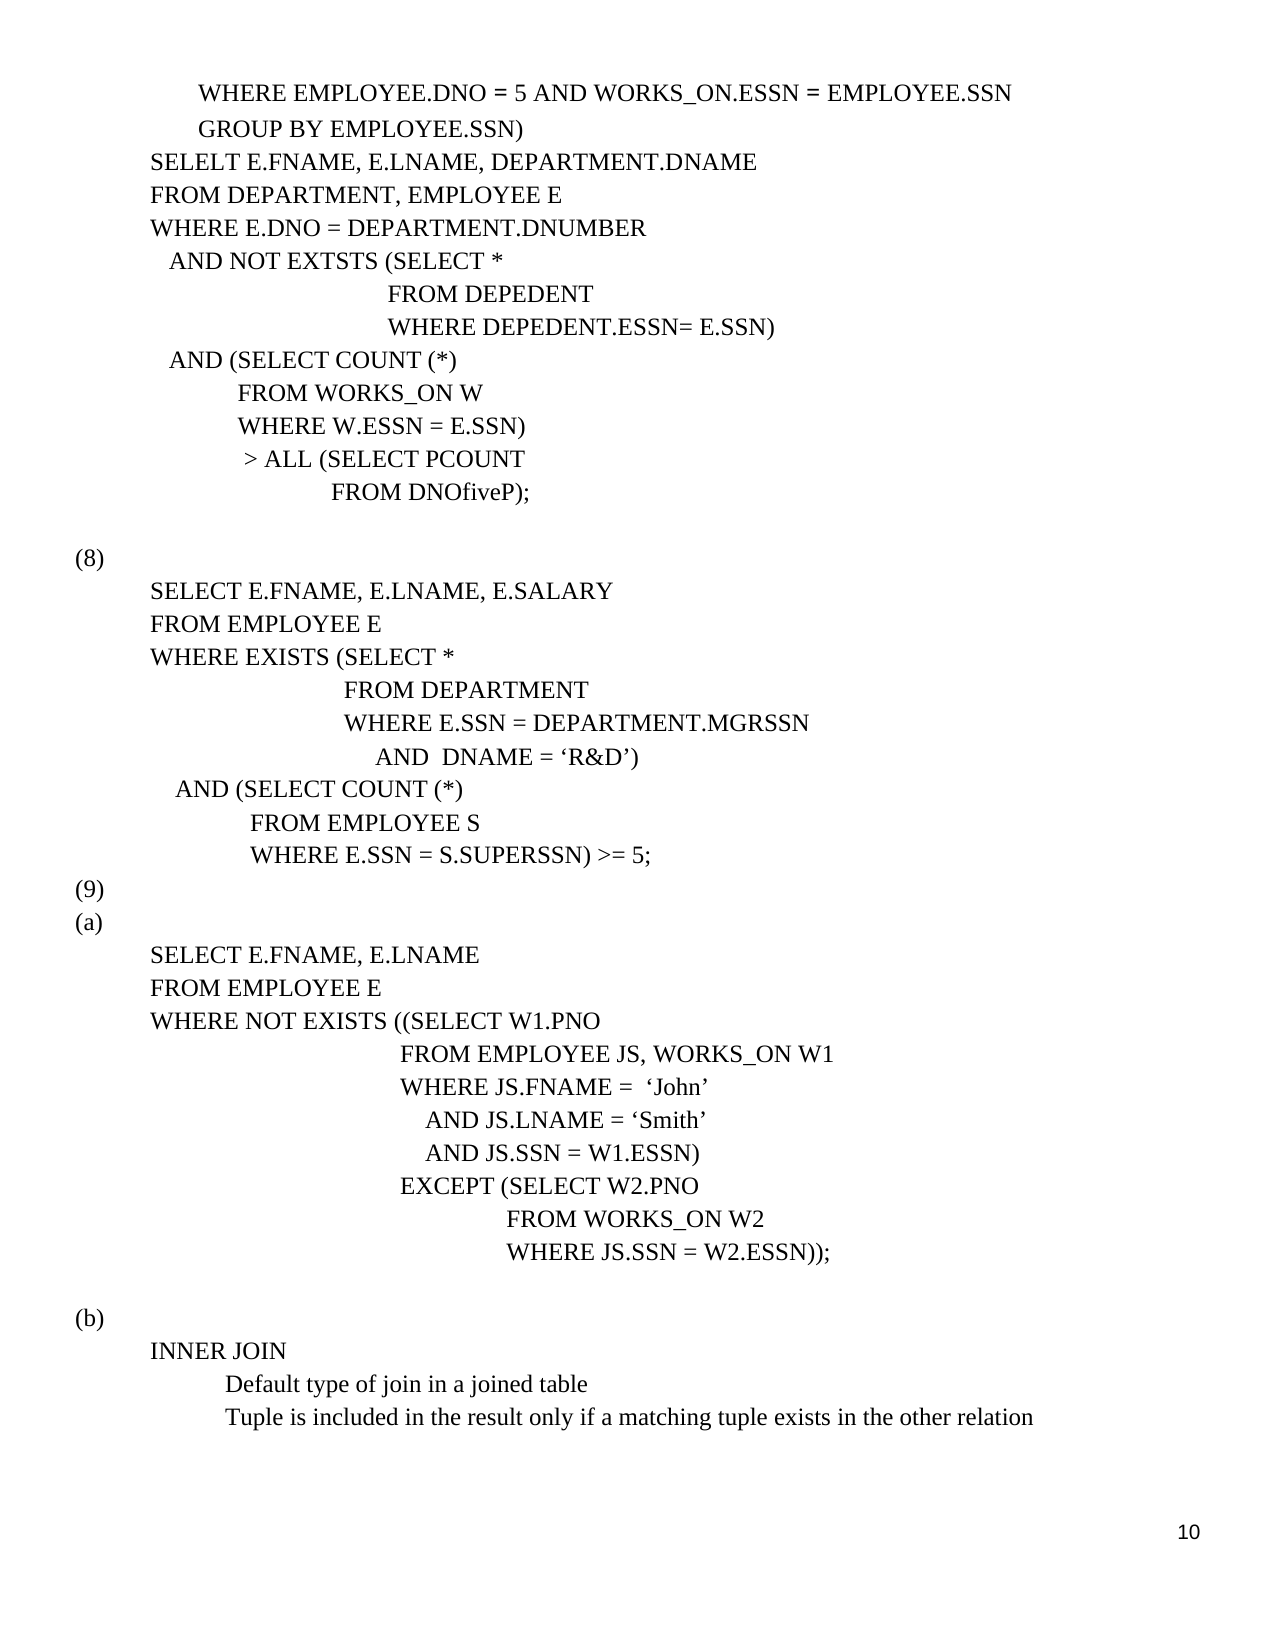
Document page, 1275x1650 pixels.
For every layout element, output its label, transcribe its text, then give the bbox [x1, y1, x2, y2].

text WHERE JS.FNAME = ‘John’ [300, 1072, 1200, 1101]
text FROM EMPLOYEE E [75, 973, 1200, 1001]
text FROM DEPARTMENT, EMPLOYEE E [144, 180, 1200, 209]
text > ALL (SELECT PCOUNT [219, 444, 1200, 473]
text AND JS.LNAME = ‘Smith’ [375, 1105, 1200, 1133]
text FROM EMPLOYEE JS, WORKS_ON W1 [75, 1039, 1200, 1067]
text EXCEPT (SELECT W2.PNO [75, 1171, 1200, 1199]
text WHERE E.SSN = S.SUPERSSN) >= 5; [75, 841, 1200, 869]
text SELELT E.FNAME, E.LNAME, DEPARTMENT.DNAME [144, 147, 1200, 176]
text INNER JOIN [75, 1336, 1200, 1365]
text GROUP BY EMPLOYEE.SSN) [98, 114, 1200, 143]
text FROM DEPARTMENT [75, 676, 1200, 704]
text FROM EMPLOYEE E [75, 609, 1200, 638]
text FROM EMPLOYEE S [75, 808, 1200, 836]
text (8) [75, 543, 1200, 572]
text WHERE EXISTS (SELECT * [75, 642, 1200, 671]
text SELECT E.FNAME, E.LNAME [75, 940, 1200, 968]
text FROM WORKS_ON W2 [75, 1204, 1200, 1233]
text AND (SELECT COUNT (*) [75, 774, 1200, 803]
text (9) [75, 874, 1200, 902]
text FROM DNOfiveP); [306, 477, 1200, 506]
text SELECT E.FNAME, E.LNAME, E.SALARY [75, 576, 1200, 605]
text WHERE E.SSN = DEPARTMENT.MGRSSN [75, 708, 1200, 737]
text WHERE NOT EXISTS ((SELECT W1.PNO [75, 1006, 1200, 1034]
text (a) [75, 907, 1200, 935]
text AND JS.SSN = W1.ESSN) [350, 1138, 1200, 1167]
text Tuple is included in the result only if a matching tuple exists in the other relation [150, 1402, 1200, 1431]
text FROM WORKS_ON W [237, 378, 1200, 407]
text (b) [75, 1303, 1200, 1332]
text WHERE JS.SSN = W2.ESSN)); [75, 1237, 1200, 1266]
text AND (SELECT COUNT (*) [144, 345, 1200, 374]
text WHERE E.DNO = DEPARTMENT.DNUMBER [144, 213, 1200, 242]
text AND NOT EXTSTS (SELECT * [144, 246, 1200, 275]
text AND DNAME = ‘R&D’) [75, 742, 1200, 770]
text WHERE DEPEDENT.ESSN= E.SSN) [318, 312, 1200, 341]
text FROM DEPEDENT [312, 279, 1200, 308]
text WHERE EMPLOYEE.DNO = 5 AND WORKS_ON.ESSN = EMPLOYEE.SSN [98, 75, 1200, 109]
text WHERE W.ESSN = E.SSN) [231, 411, 1200, 440]
text Default type of join in a joined table [150, 1369, 1200, 1398]
